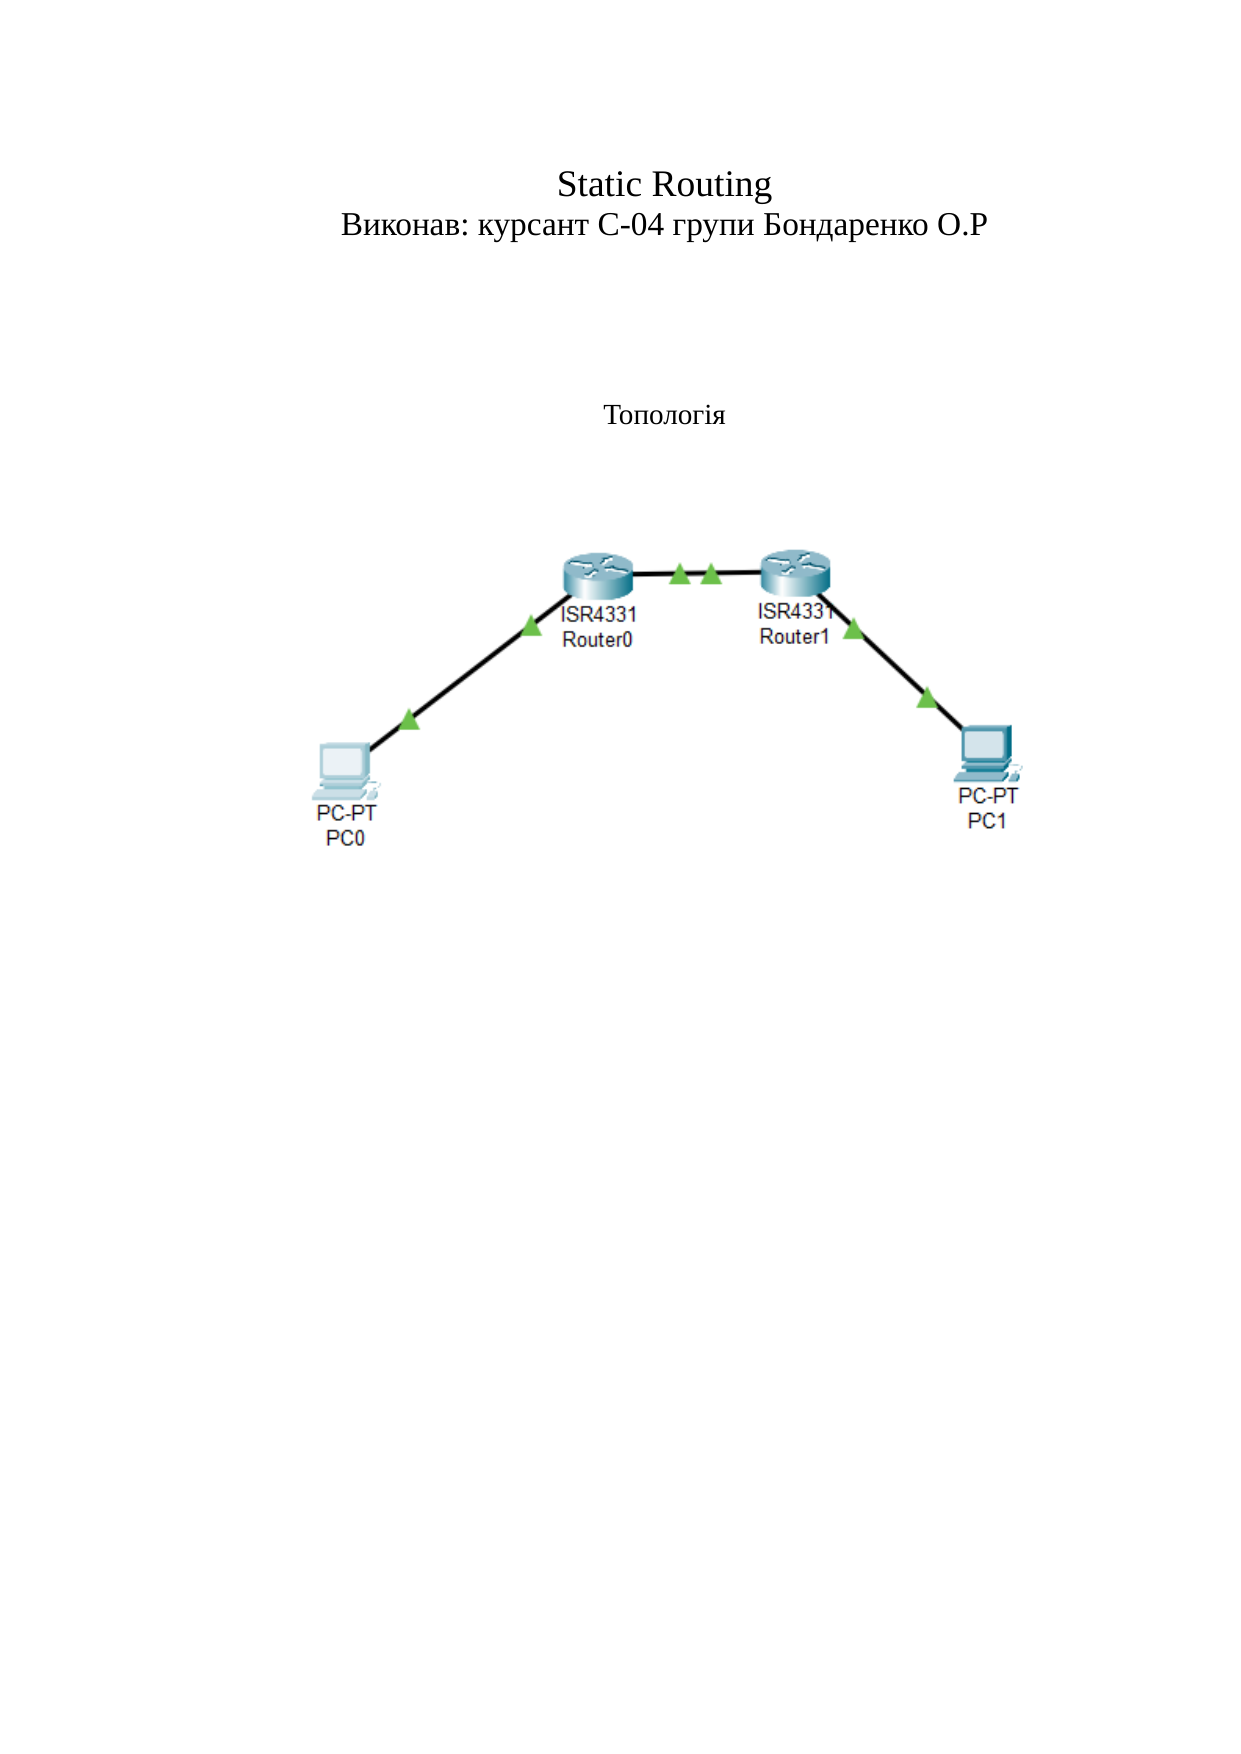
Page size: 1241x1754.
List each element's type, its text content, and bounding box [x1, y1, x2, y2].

text Static Routing [177, 161, 1152, 204]
picture [245, 464, 1084, 885]
text Виконав: курсант С-04 групи Бондаренко О.Р [177, 204, 1152, 243]
text Топологія [177, 397, 1152, 431]
